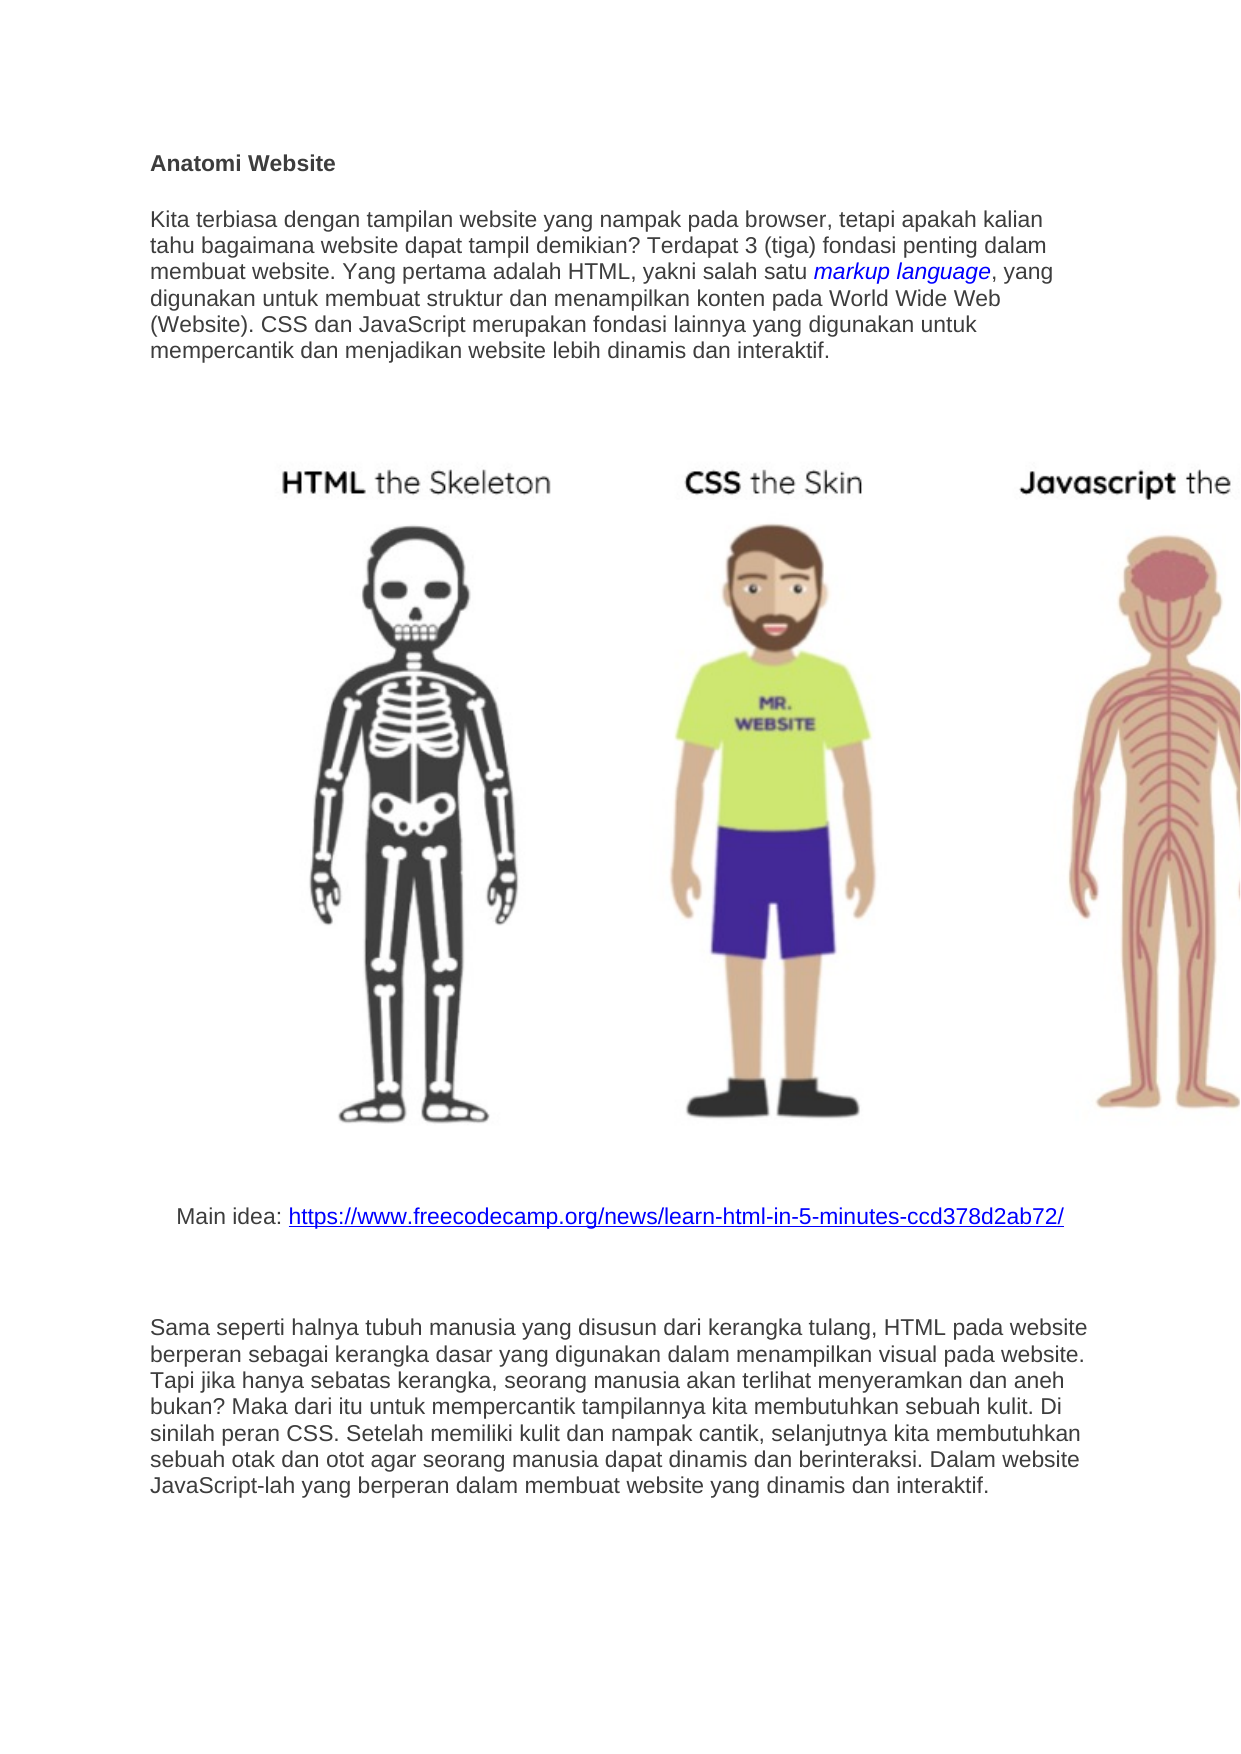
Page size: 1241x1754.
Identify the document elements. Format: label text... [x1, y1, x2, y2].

text Main idea: https://www.freecodecamp.org/news/learn-html-in-5-minutes-ccd378d2ab72/ [150, 1203, 1090, 1229]
text Sama seperti halnya tubuh manusia yang disusun dari kerangka tulang, HTML pada website berperan sebagai kerangka dasar yang digunakan dalam menampilkan visual pada website. Tapi jika hanya sebatas kerangka, seorang manusia akan terlihat menyeramkan dan aneh bukan? Maka dari itu untuk mempercantik tampilannya kita membutuhkan sebuah kulit. Di sinilah peran CSS. Setelah memiliki kulit dan nampak cantik, selanjutnya kita membutuhkan sebuah otak dan otot agar seorang manusia dapat dinamis dan berinteraksi. Dalam website JavaScript-lah yang berperan dalam membuat website yang dinamis dan interaktif. [150, 1314, 1090, 1499]
text Anatomi Website [150, 150, 1090, 176]
text Kita terbiasa dengan tampilan website yang nampak pada browser, tetapi apakah kalian tahu bagaimana website dapat tampil demikian? Terdapat 3 (tiga) fondasi penting dalam membuat website. Yang pertama adalah HTML, yakni salah satu markup language, yang digunakan untuk membuat struktur dan menampilkan konten pada World Wide Web (Website). CSS dan JavaScript merupakan fondasi lainnya yang digunakan untuk mempercantik dan menjadikan website lebih dinamis dan interaktif. [150, 206, 1090, 364]
picture [150, 392, 1241, 1174]
